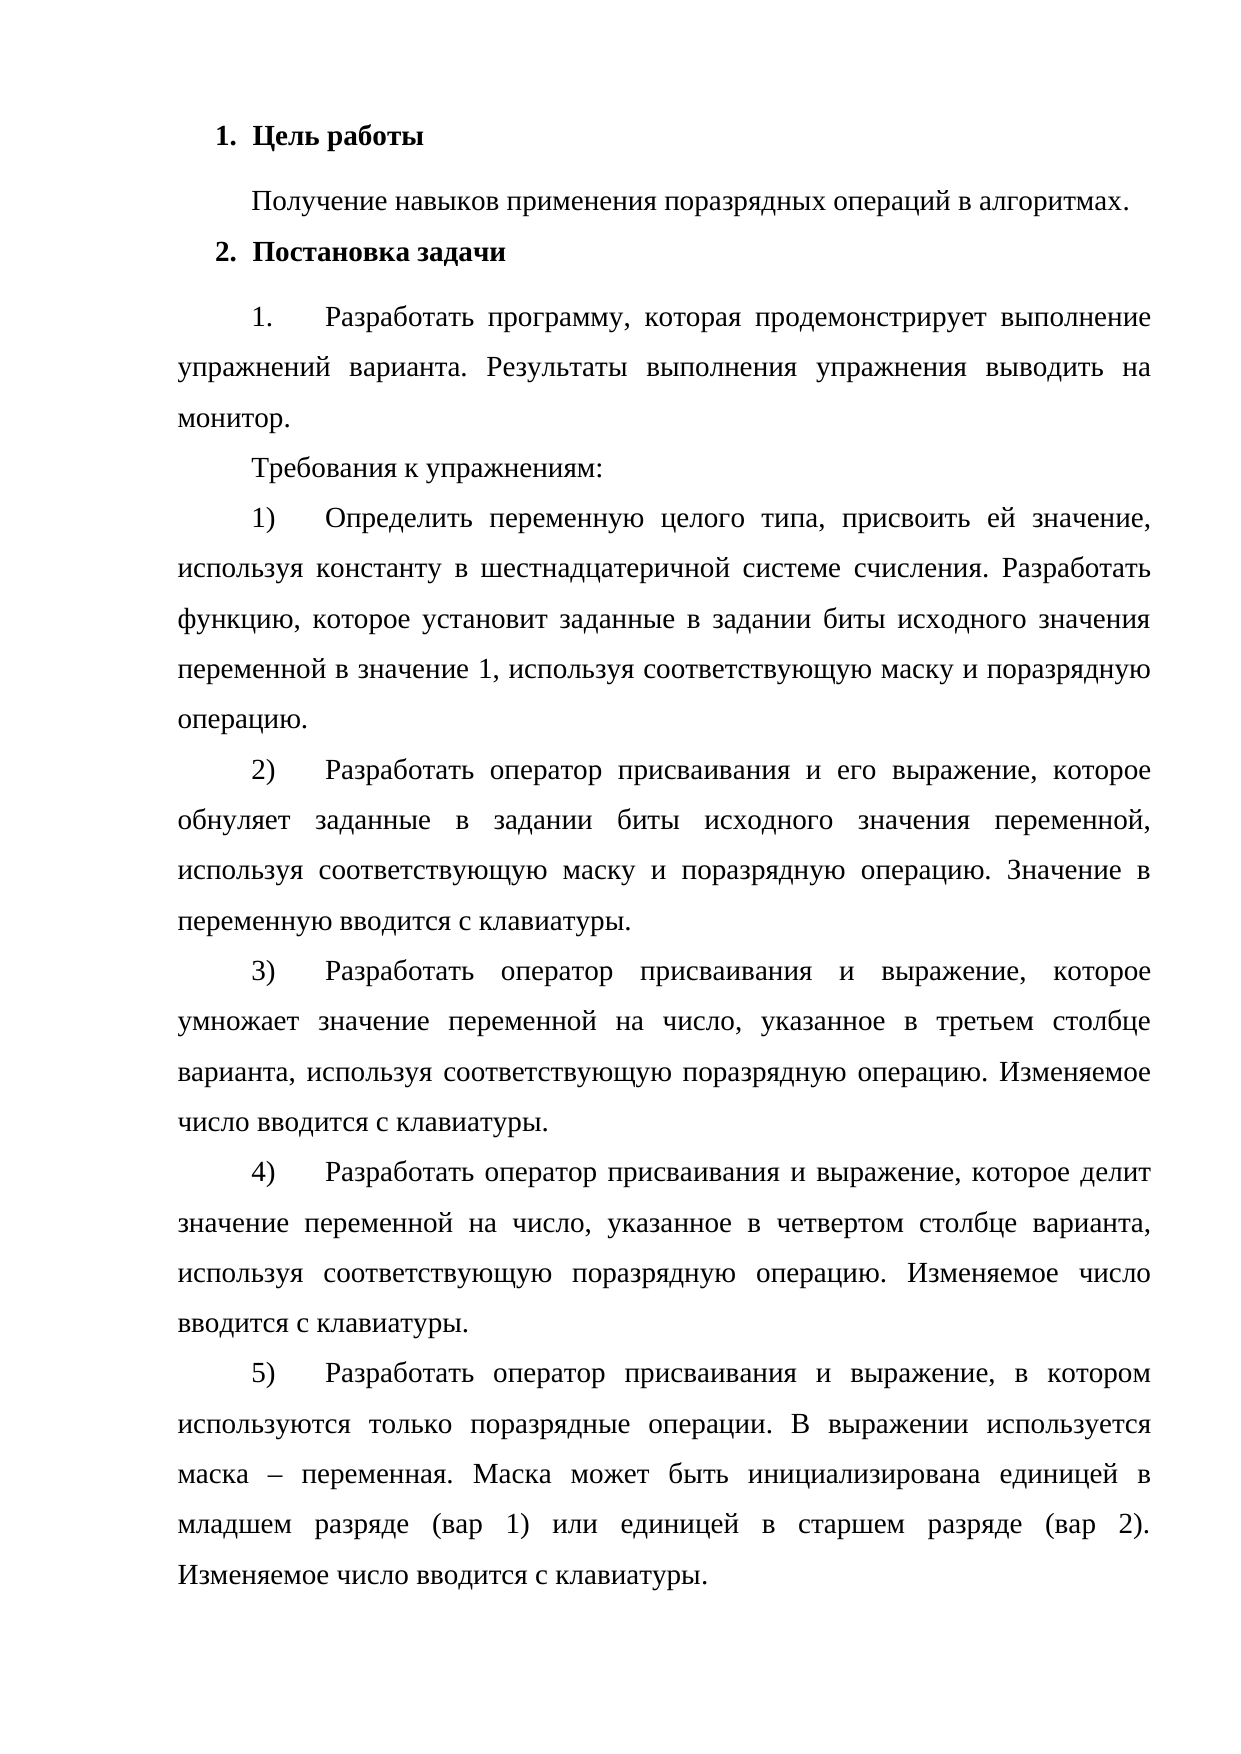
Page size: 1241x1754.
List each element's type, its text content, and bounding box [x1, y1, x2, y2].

list Разработать программу, которая продемонстрирует выполнение упражнений варианта. Результаты выполнения упражнения выводить на монитор. [177, 299, 1152, 433]
subtitle Постановка задачи [215, 234, 1152, 267]
list Определить переменную целого типа, присвоить ей значение, используя константу в шестнадцатеричной системе счисления. Разработать функцию, которое установит заданные в задании биты исходного значения переменной в значение 1, используя соответствующую маску и поразрядную операцию. [177, 500, 1152, 735]
text Требования к упражнениям: [177, 450, 1152, 483]
list Разработать оператор присваивания и его выражение, которое обнуляет заданные в задании биты исходного значения переменной, используя соответствующую маску и поразрядную операцию. Значение в переменную вводится с клавиатуры. [177, 752, 1152, 936]
list Разработать оператор присваивания и выражение, в котором используются только поразрядные операции. В выражении используется маска – переменная. Маска может быть инициализирована единицей в младшем разряде (вар 1) или единицей в старшем разряде (вар 2). Изменяемое число вводится с клавиатуры. [177, 1356, 1152, 1590]
list Разработать оператор присваивания и выражение, которое делит значение переменной на число, указанное в четвертом столбце варианта, используя соответствующую поразрядную операцию. Изменяемое число вводится с клавиатуры. [177, 1154, 1152, 1339]
text Получение навыков применения поразрядных операций в алгоритмах. [177, 183, 1152, 217]
list Разработать оператор присваивания и выражение, которое умножает значение переменной на число, указанное в третьем столбце варианта, используя соответствующую поразрядную операцию. Изменяемое число вводится с клавиатуры. [177, 953, 1152, 1138]
subtitle Цель работы [215, 118, 1152, 152]
